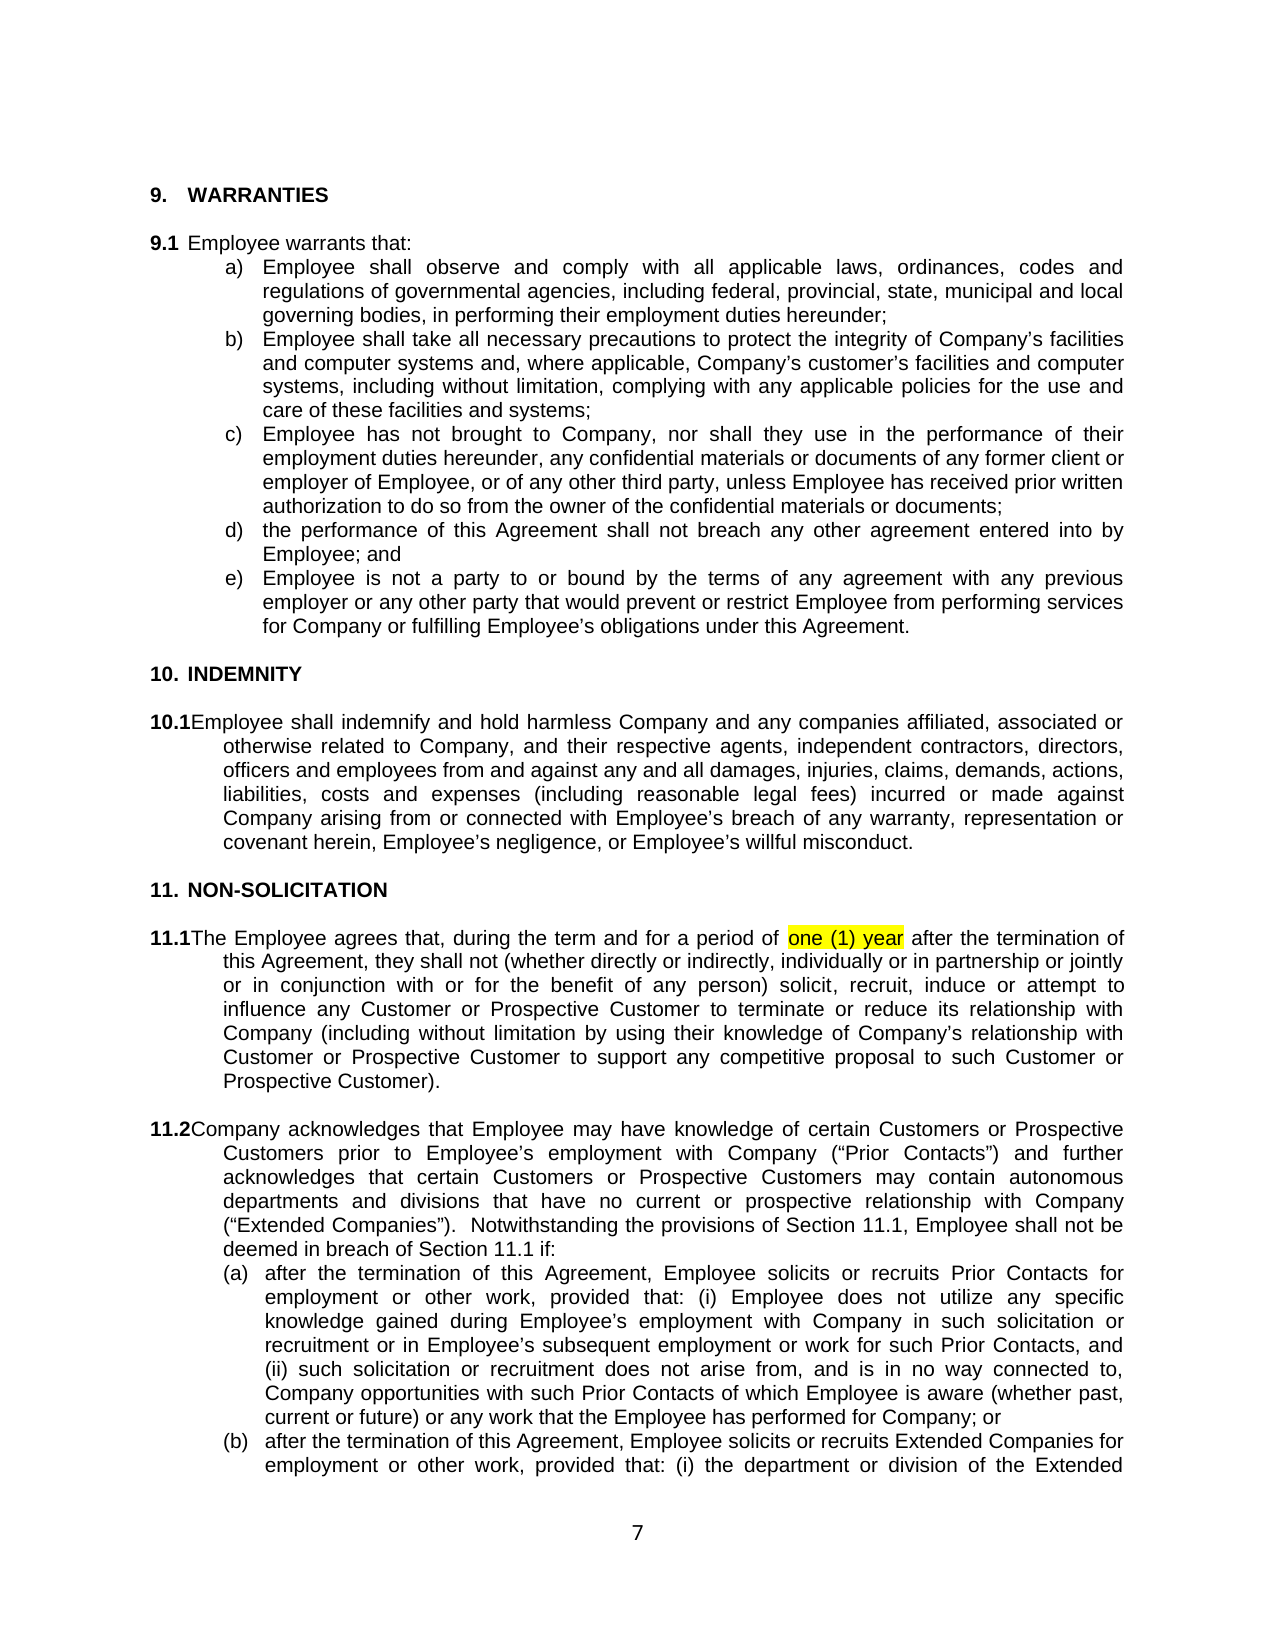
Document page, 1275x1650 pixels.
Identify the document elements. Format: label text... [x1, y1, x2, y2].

list the performance of this Agreement shall not breach any other agreement entered into by Employee; and [225, 518, 1125, 566]
list WARRANTIES [150, 183, 1125, 207]
list Company acknowledges that Employee may have knowledge of certain Customers or Prospective Customers prior to Employee’s employment with Company (“Prior Contacts”) and further acknowledges that certain Customers or Prospective Customers may contain autonomous departments and divisions that have no current or prospective relationship with Company (“Extended Companies”). Notwithstanding the provisions of Section 11.1, Employee shall not be deemed in breach of Section 11.1 if: [150, 1117, 1125, 1261]
list Employee is not a party to or bound by the terms of any agreement with any previous employer or any other party that would prevent or restrict Employee from performing services for Company or fulfilling Employee’s obligations under this Agreement. [225, 566, 1125, 638]
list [223, 1428, 1125, 1476]
list after the termination of this Agreement, Employee solicits or recruits Prior Contacts for employment or other work, provided that: (i) Employee does not utilize any specific knowledge gained during Employee’s employment with Company in such solicitation or recruitment or in Employee’s subsequent employment or work for such Prior Contacts, and (ii) such solicitation or recruitment does not arise from, and is in no way connected to, Company opportunities with such Prior Contacts of which Employee is aware (whether past, current or future) or any work that the Employee has performed for Company; or [223, 1261, 1125, 1428]
list Employee shall observe and comply with all applicable laws, ordinances, codes and regulations of governmental agencies, including federal, provincial, state, municipal and local governing bodies, in performing their employment duties hereunder; [225, 254, 1125, 326]
list INDEMNITY [150, 662, 1125, 686]
list Employee shall indemnify and hold harmless Company and any companies affiliated, associated or otherwise related to Company, and their respective agents, independent contractors, directors, officers and employees from and against any and all damages, injuries, claims, demands, actions, liabilities, costs and expenses (including reasonable legal fees) incurred or made against Company arising from or connected with Employee’s breach of any warranty, representation or covenant herein, Employee’s negligence, or Employee’s willful misconduct. [150, 710, 1125, 853]
list Employee warrants that: [150, 231, 1125, 254]
list Employee has not brought to Company, nor shall they use in the performance of their employment duties hereunder, any confidential materials or documents of any former client or employer of Employee, or of any other third party, unless Employee has received prior written authorization to do so from the owner of the confidential materials or documents; [225, 422, 1125, 518]
list NON-SOLICITATION [150, 877, 1125, 901]
list The Employee agrees that, during the term and for a period of one (1) year after the termination of this Agreement, they shall not (whether directly or indirectly, individually or in partnership or jointly or in conjunction with or for the benefit of any person) solicit, recruit, induce or attempt to influence any Customer or Prospective Customer to terminate or reduce its relationship with Company (including without limitation by using their knowledge of Company’s relationship with Customer or Prospective Customer to support any competitive proposal to such Customer or Prospective Customer). [150, 925, 1125, 1093]
list Employee shall take all necessary precautions to protect the integrity of Company’s facilities and computer systems and, where applicable, Company’s customer’s facilities and computer systems, including without limitation, complying with any applicable policies for the use and care of these facilities and systems; [225, 326, 1125, 422]
